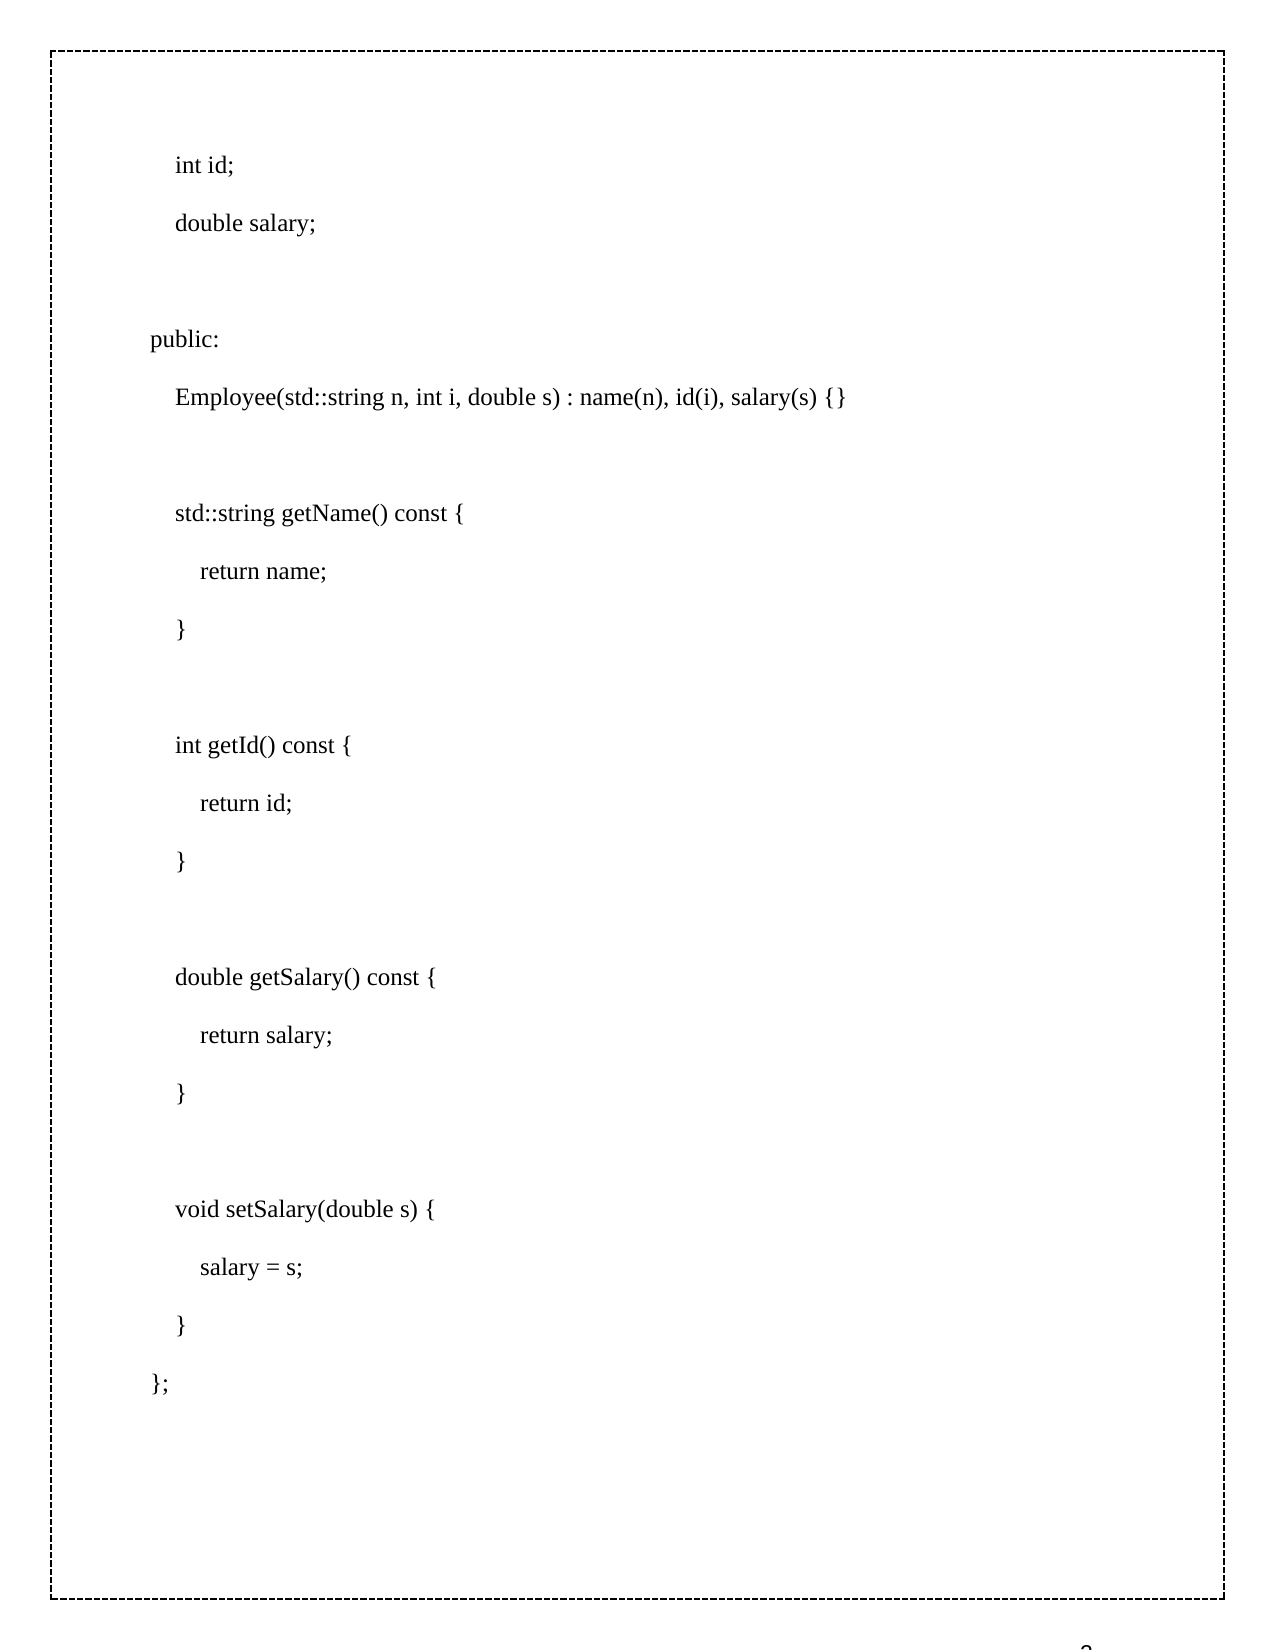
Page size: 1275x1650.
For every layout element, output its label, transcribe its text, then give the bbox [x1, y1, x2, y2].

text std::string getName() const { [150, 498, 1125, 527]
text return salary; [150, 1020, 1125, 1049]
text return name; [150, 556, 1125, 585]
text }; [150, 1368, 1125, 1397]
text salary = s; [150, 1252, 1125, 1281]
text void setSalary(double s) { [150, 1194, 1125, 1223]
text } [150, 614, 1125, 643]
text return id; [150, 788, 1125, 817]
text double getSalary() const { [150, 962, 1125, 991]
text public: [150, 324, 1125, 353]
text double salary; [150, 208, 1125, 237]
text Employee(std::string n, int i, double s) : name(n), id(i), salary(s) {} [150, 382, 1125, 411]
text } [150, 1078, 1125, 1107]
text } [150, 1310, 1125, 1339]
text int id; [150, 150, 1125, 179]
text } [150, 846, 1125, 875]
text int getId() const { [150, 730, 1125, 759]
